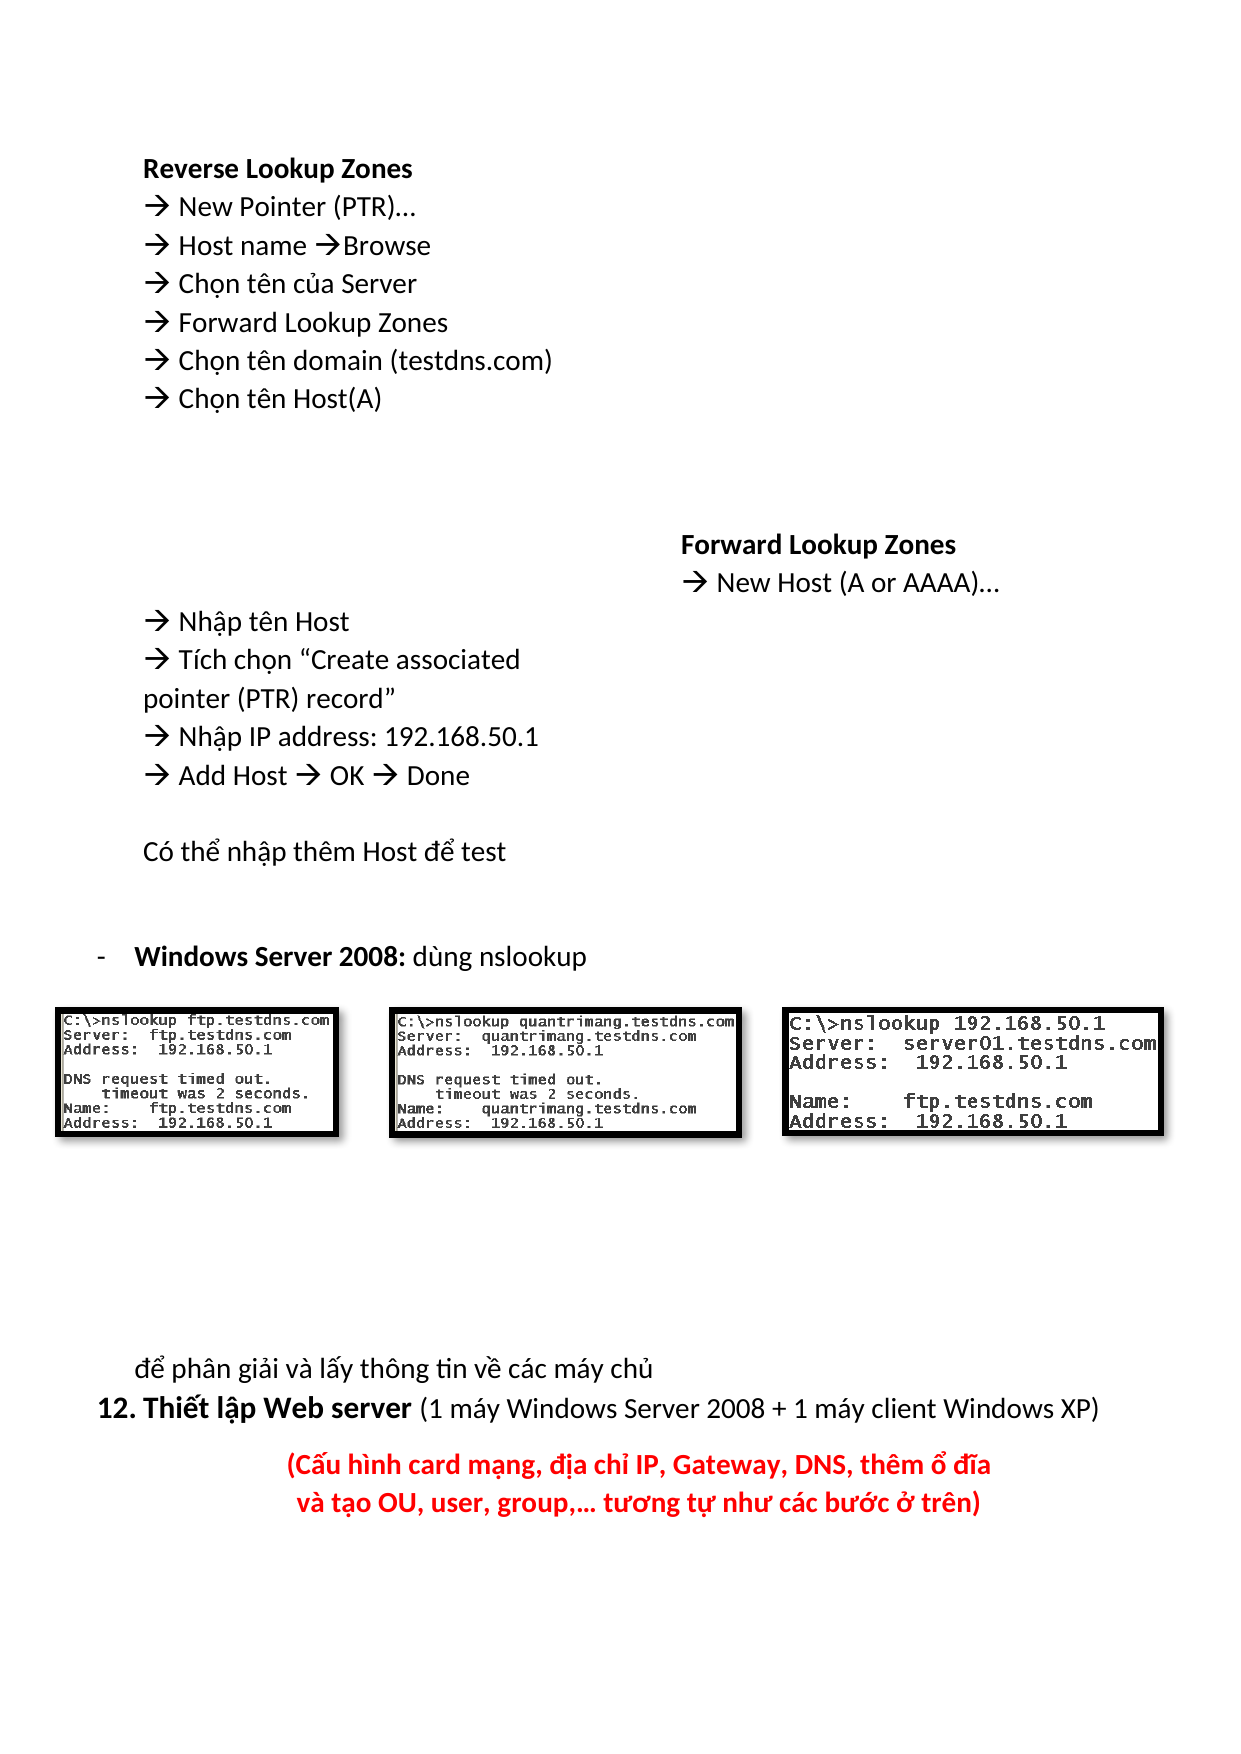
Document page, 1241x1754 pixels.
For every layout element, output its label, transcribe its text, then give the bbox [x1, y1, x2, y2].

list Windows Server 2008: dùng nslookup để phân giải và lấy thông tin về các máy chủ [97, 938, 1181, 1386]
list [143, 150, 1181, 897]
list Thiết lập Web server (1 máy Windows Server 2008 + 1 máy client Windows XP) [97, 1388, 1181, 1426]
text (Cấu hình card mạng, địa chỉ IP, Gateway, DNS, thêm ổ đĩa và tạo OU, user, group,… tương tự như các bước ở trên) [97, 1446, 1181, 1550]
